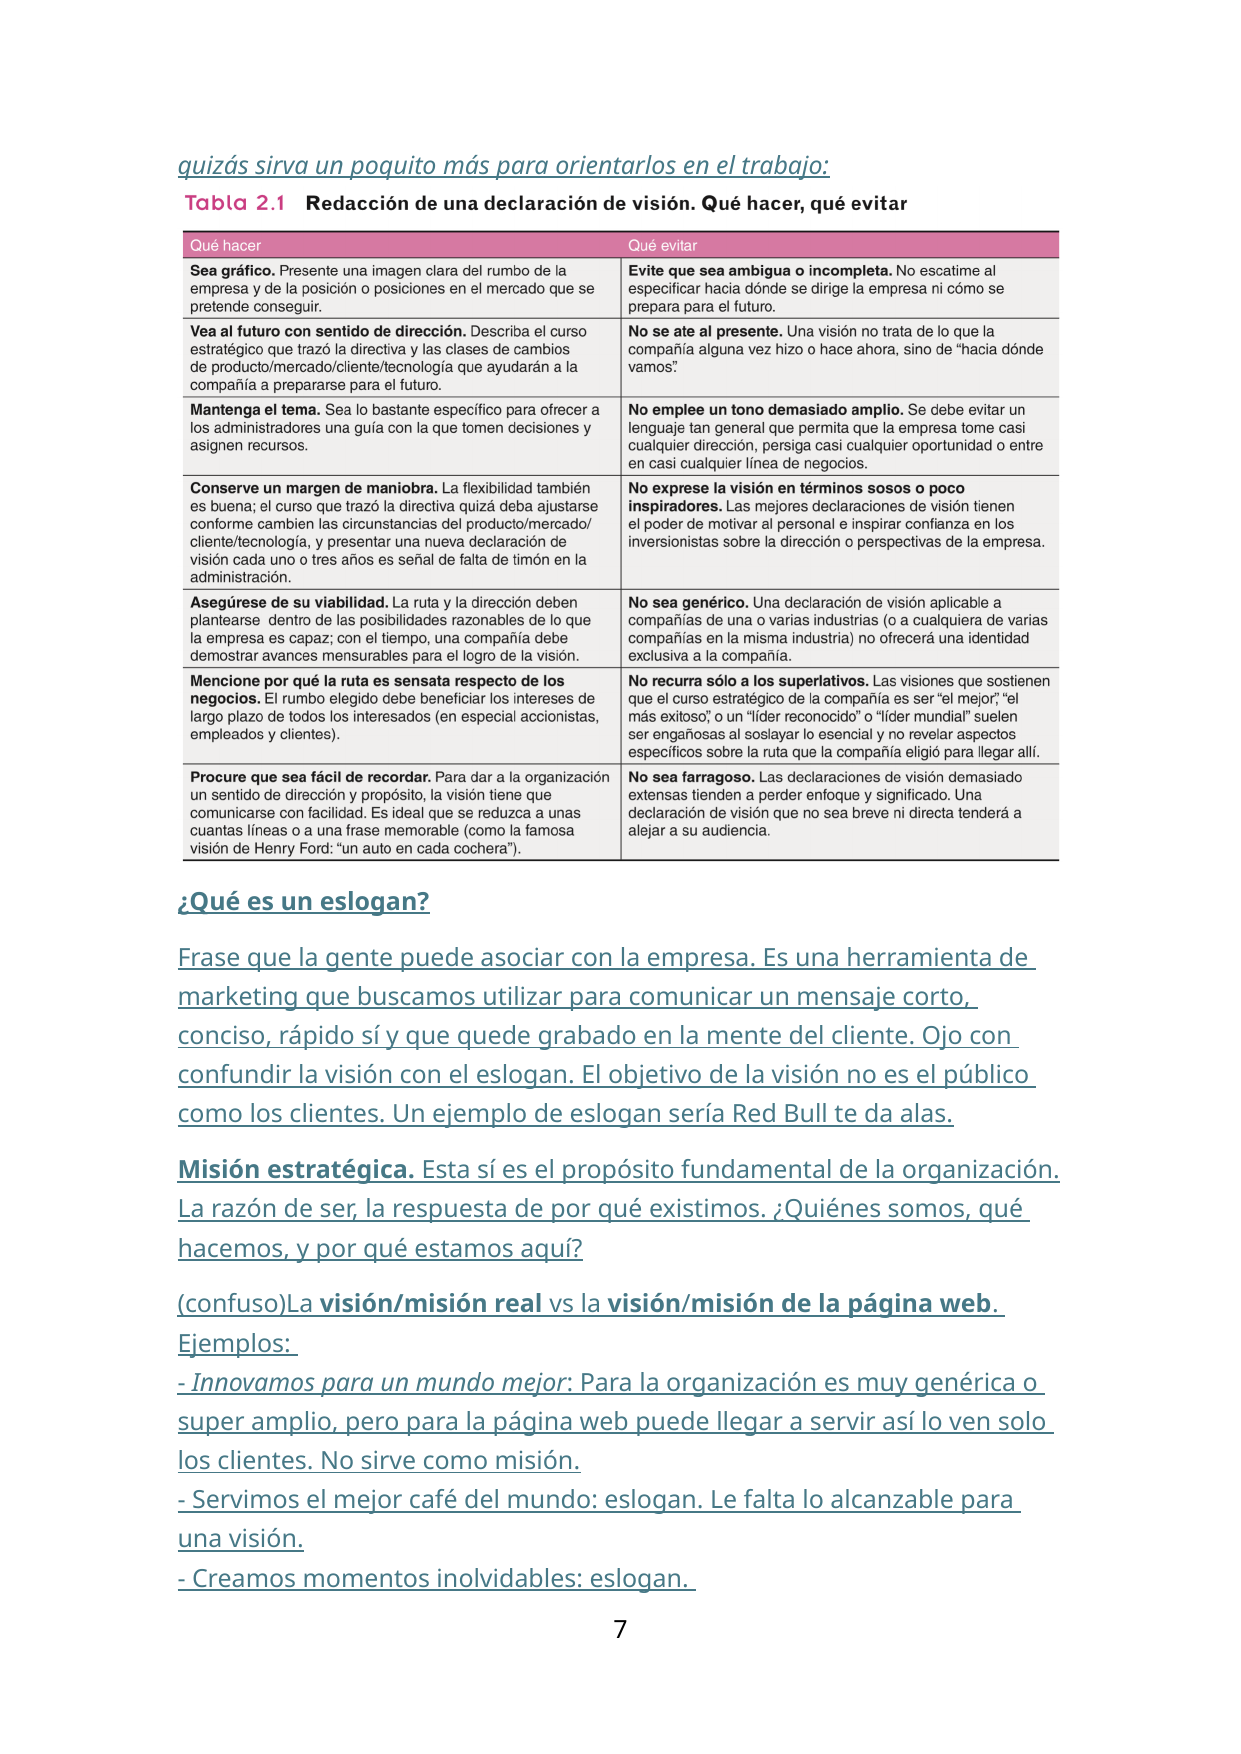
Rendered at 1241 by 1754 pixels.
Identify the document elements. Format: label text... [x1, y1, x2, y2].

text Misión estratégica. Esta sí es el propósito fundamental de la organización. La razón de ser, la respuesta de por qué existimos. ¿Quiénes somos, qué hacemos, y por qué estamos aquí? [177, 1152, 1063, 1264]
text ¿Qué es un eslogan? [177, 884, 1063, 918]
picture [177, 186, 1063, 862]
text Frase que la gente puede asociar con la empresa. Es una herramienta de marketing que buscamos utilizar para comunicar un mensaje corto, conciso, rápido sí y que quede grabado en la mente del cliente. Ojo con confundir la visión con el eslogan. El objetivo de la visión no es el público como los clientes. Un ejemplo de eslogan sería Red Bull te da alas. [177, 939, 1063, 1130]
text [177, 148, 1063, 186]
text (confuso)La visión/misión real vs la visión/misión de la página web. Ejemplos: - Innovamos para un mundo mejor: Para la organización es muy genérica o super amplio, pero para la página web puede llegar a servir así lo ven solo los clientes. No sirve como misión. - Servimos el mejor café del mundo: eslogan. Le falta lo alcanzable para una visión. - Creamos momentos inolvidables: eslogan. [177, 1286, 1063, 1594]
